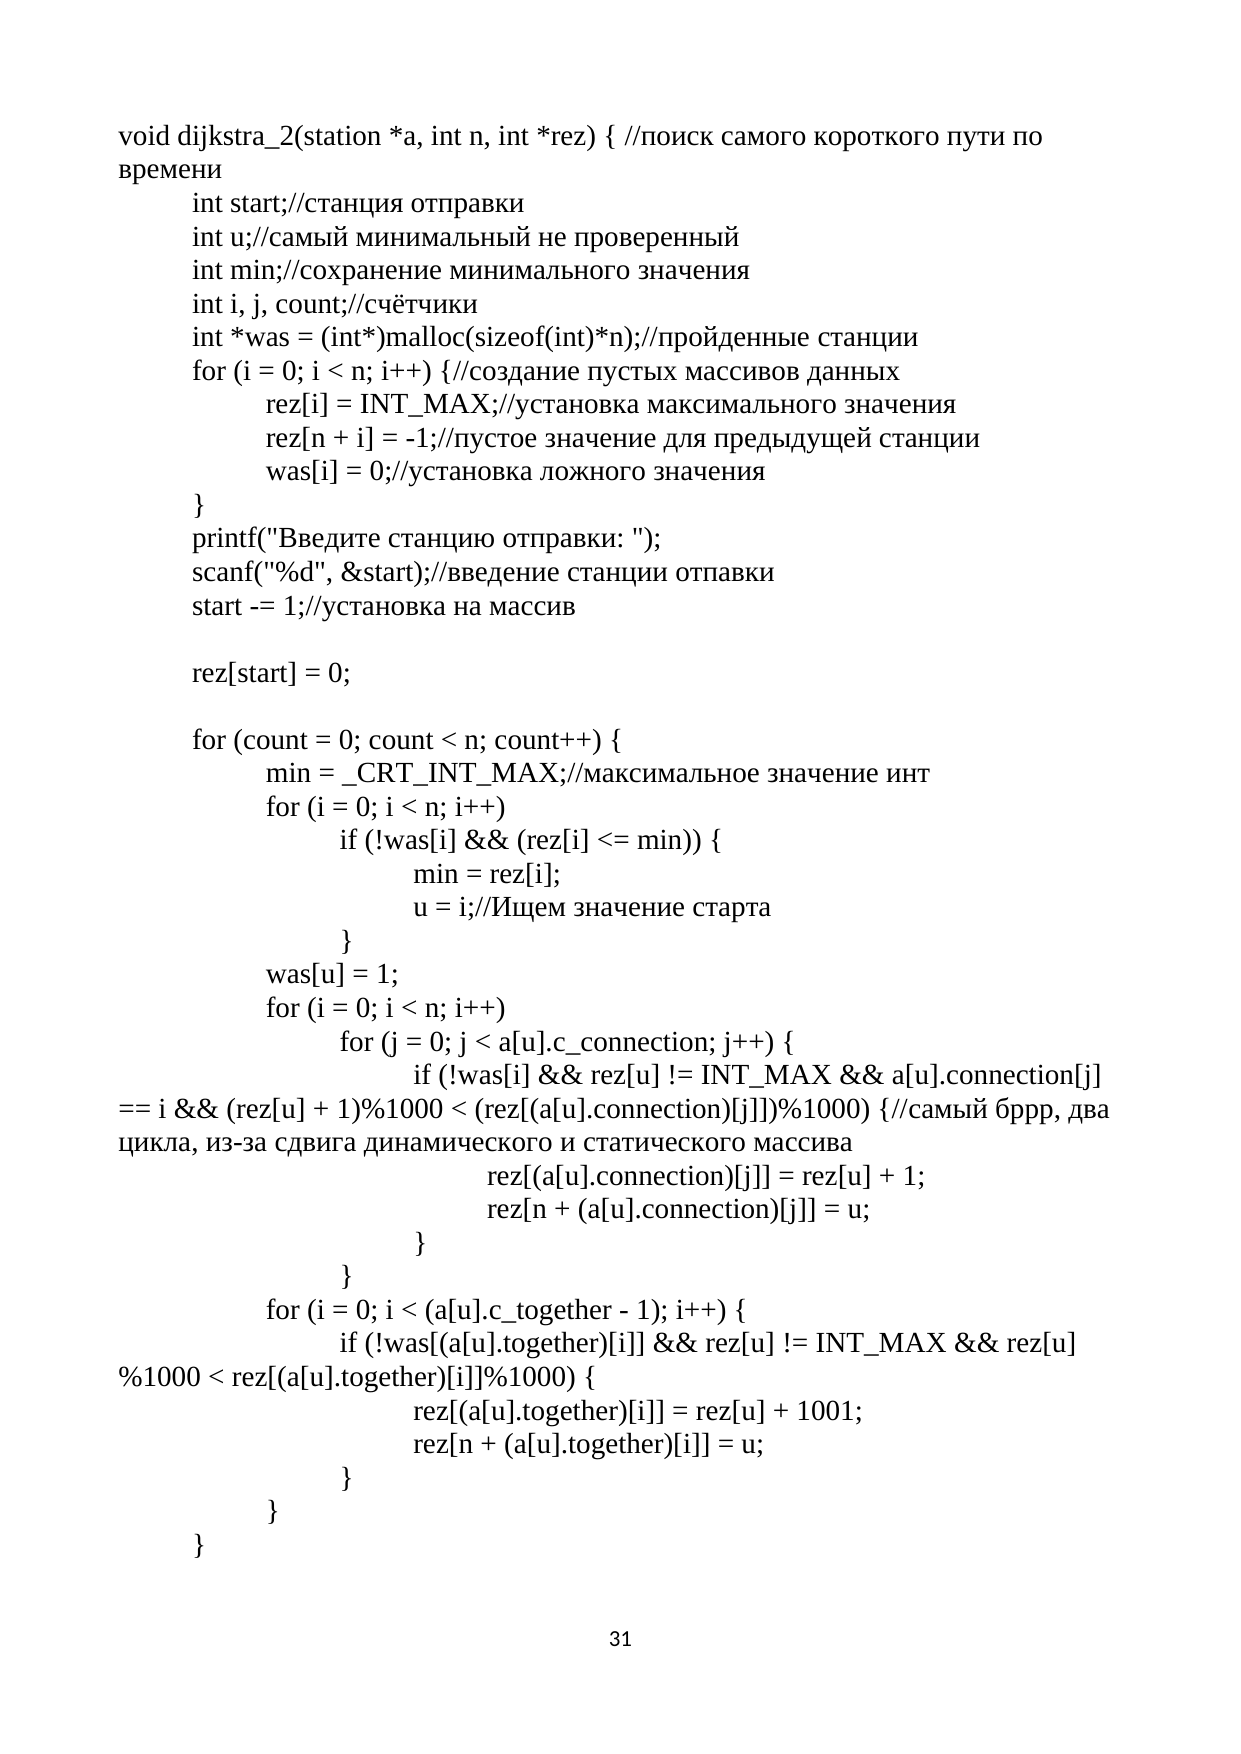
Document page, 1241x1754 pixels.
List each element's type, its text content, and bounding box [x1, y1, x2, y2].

text int i, j, count;//счётчики [118, 286, 1122, 319]
text int u;//самый минимальный не проверенный [118, 219, 1122, 252]
text rez[i] = INT_MAX;//установка максимального значения [118, 386, 1122, 420]
text void dijkstra_2(station *a, int n, int *rez) { //поиск самого короткого пути по времени [118, 118, 1122, 185]
text int min;//сохранение минимального значения [118, 252, 1122, 286]
text } [118, 1493, 1122, 1527]
text for (count = 0; count < n; count++) { [118, 722, 1122, 755]
text rez[start] = 0; [118, 655, 1122, 688]
text for (i = 0; i < n; i++) [118, 789, 1122, 822]
text rez[n + (a[u].together)[i]] = u; [118, 1426, 1122, 1460]
text for (i = 0; i < (a[u].c_together - 1); i++) { [118, 1292, 1122, 1326]
text scanf("%d", &start);//введение станции отпавки [118, 554, 1122, 588]
text if (!was[(a[u].together)[i]] && rez[u] != INT_MAX && rez[u]%1000 < rez[(a[u].together)[i]]%1000) { [118, 1326, 1122, 1393]
text for (j = 0; j < a[u].c_connection; j++) { [118, 1024, 1122, 1057]
text min = _CRT_INT_MAX;//максимальное значение инт [118, 755, 1122, 789]
text u = i;//Ищем значение старта [118, 889, 1122, 923]
text int *was = (int*)malloc(sizeof(int)*n);//пройденные станции [118, 319, 1122, 353]
text was[u] = 1; [118, 957, 1122, 990]
text if (!was[i] && (rez[i] <= min)) { [118, 822, 1122, 856]
text } [118, 1527, 1122, 1560]
text } [118, 1225, 1122, 1258]
text } [118, 923, 1122, 957]
text rez[n + (a[u].connection)[j]] = u; [118, 1191, 1122, 1225]
text min = rez[i]; [118, 856, 1122, 889]
text for (i = 0; i < n; i++) [118, 990, 1122, 1024]
text rez[(a[u].together)[i]] = rez[u] + 1001; [118, 1393, 1122, 1426]
text was[i] = 0;//установка ложного значения [118, 453, 1122, 487]
text } [118, 1258, 1122, 1292]
text start -= 1;//установка на массив [118, 588, 1122, 621]
text rez[n + i] = -1;//пустое значение для предыдущей станции [118, 420, 1122, 453]
text if (!was[i] && rez[u] != INT_MAX && a[u].connection[j] == i && (rez[u] + 1)%1000 < (rez[(a[u].connection)[j]])%1000) {//самый бррр, два цикла, из-за сдвига динамического и статического массива [118, 1057, 1122, 1158]
text } [118, 1460, 1122, 1493]
text rez[(a[u].connection)[j]] = rez[u] + 1; [118, 1158, 1122, 1191]
text int start;//станция отправки [118, 185, 1122, 219]
text } [118, 487, 1122, 521]
text for (i = 0; i < n; i++) {//создание пустых массивов данных [118, 353, 1122, 386]
text printf("Введите станцию отправки: "); [118, 521, 1122, 554]
